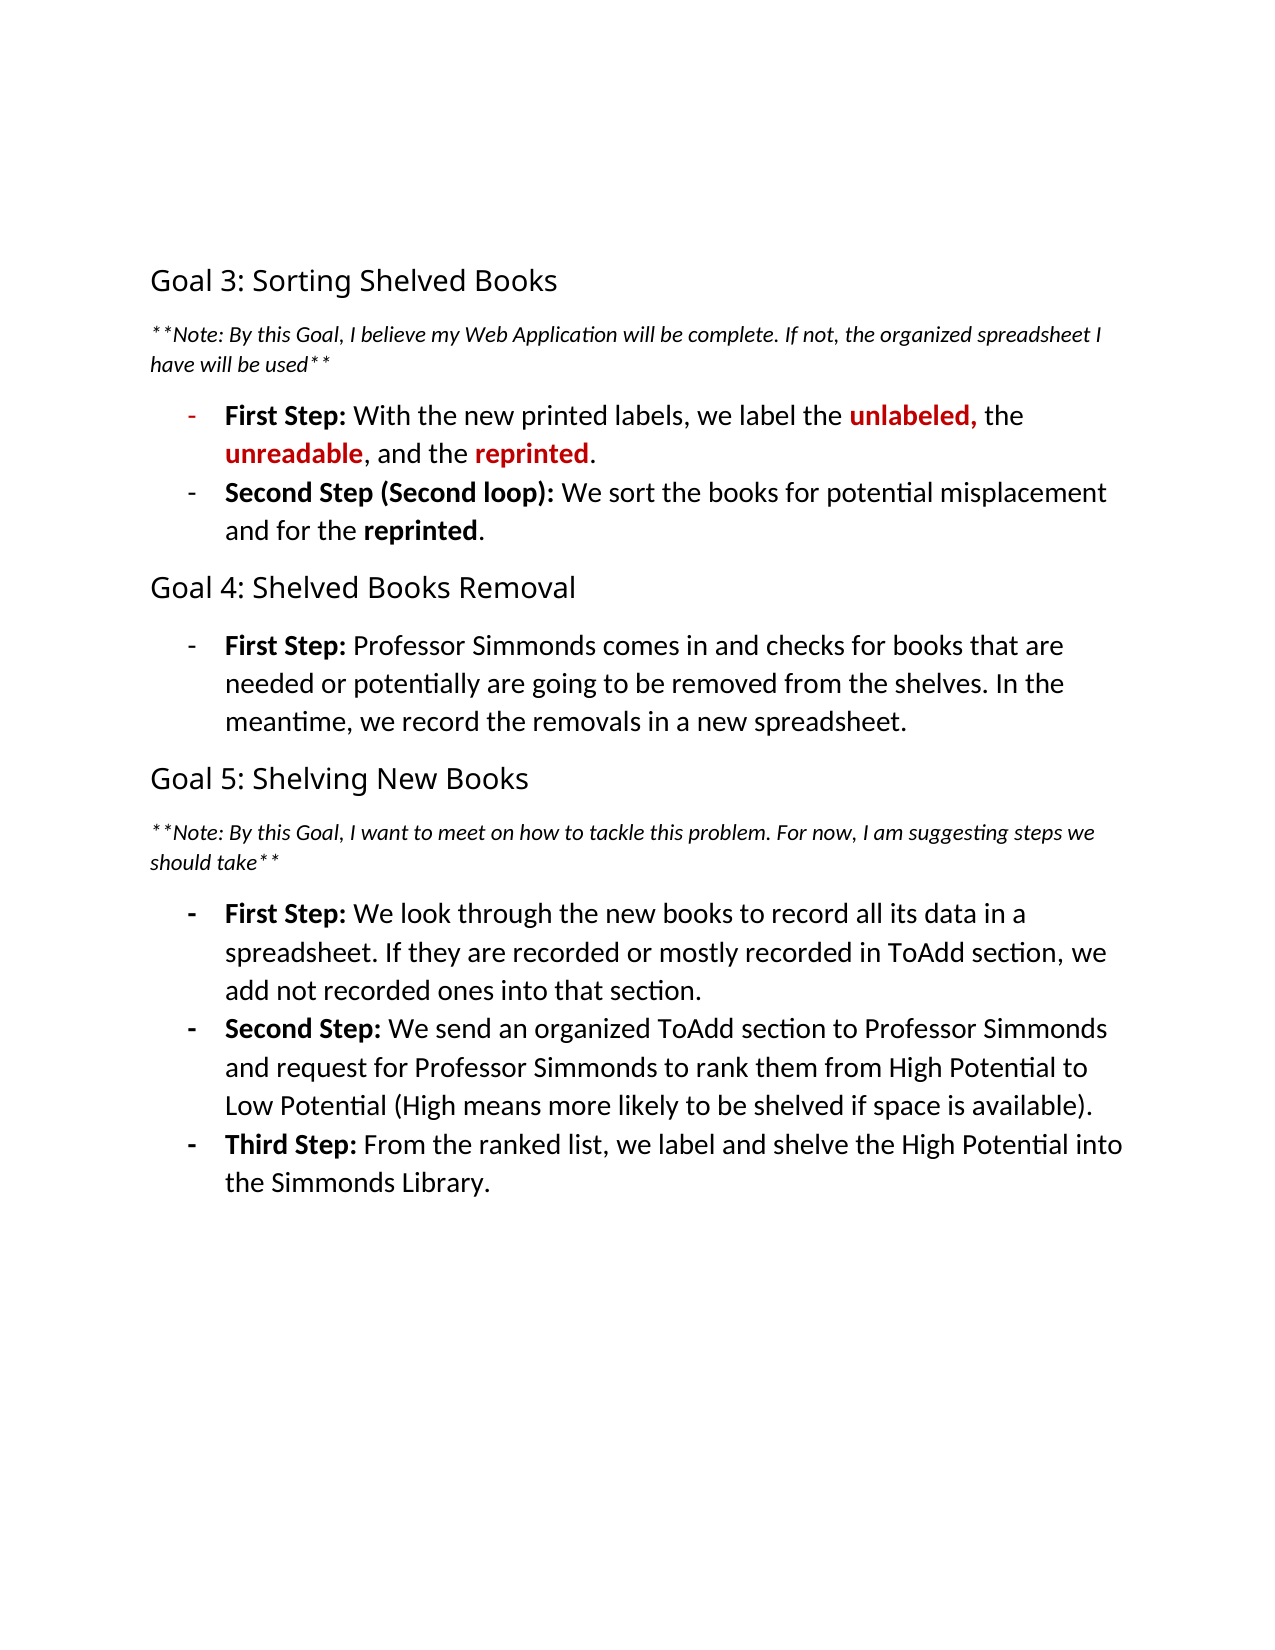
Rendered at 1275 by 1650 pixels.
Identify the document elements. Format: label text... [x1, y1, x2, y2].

list First Step: We look through the new books to record all its data in a spreadsheet. If they are recorded or mostly recorded in ToAdd section, we add not recorded ones into that section. [187, 895, 1125, 1008]
list Third Step: From the ranked list, we label and shelve the High Potential into the Simmonds Library. [187, 1126, 1125, 1200]
list First Step: Professor Simmonds comes in and checks for books that are needed or potentially are going to be removed from the shelves. In the meantime, we record the removals in a new spreadsheet. [187, 627, 1125, 739]
list First Step: With the new printed labels, we label the unlabeled, the unreadable, and the reprinted. [187, 397, 1125, 471]
text Goal 3: Sorting Shelved Books [150, 260, 1125, 300]
list Second Step: We send an organized ToAdd section to Professor Simmonds and request for Professor Simmonds to rank them from High Potential to Low Potential (High means more likely to be shelved if space is available). [187, 1011, 1125, 1123]
text Goal 5: Shelving New Books [150, 759, 1125, 798]
text Goal 4: Shelved Books Removal [150, 567, 1125, 607]
text **Note: By this Goal, I believe my Web Application will be complete. If not, the organized spreadsheet I have will be used** [150, 320, 1125, 378]
text **Note: By this Goal, I want to meet on how to tackle this problem. For now, I am suggesting steps we should take** [150, 818, 1125, 876]
list Second Step (Second loop): We sort the books for potential misplacement and for the reprinted. [187, 474, 1125, 548]
